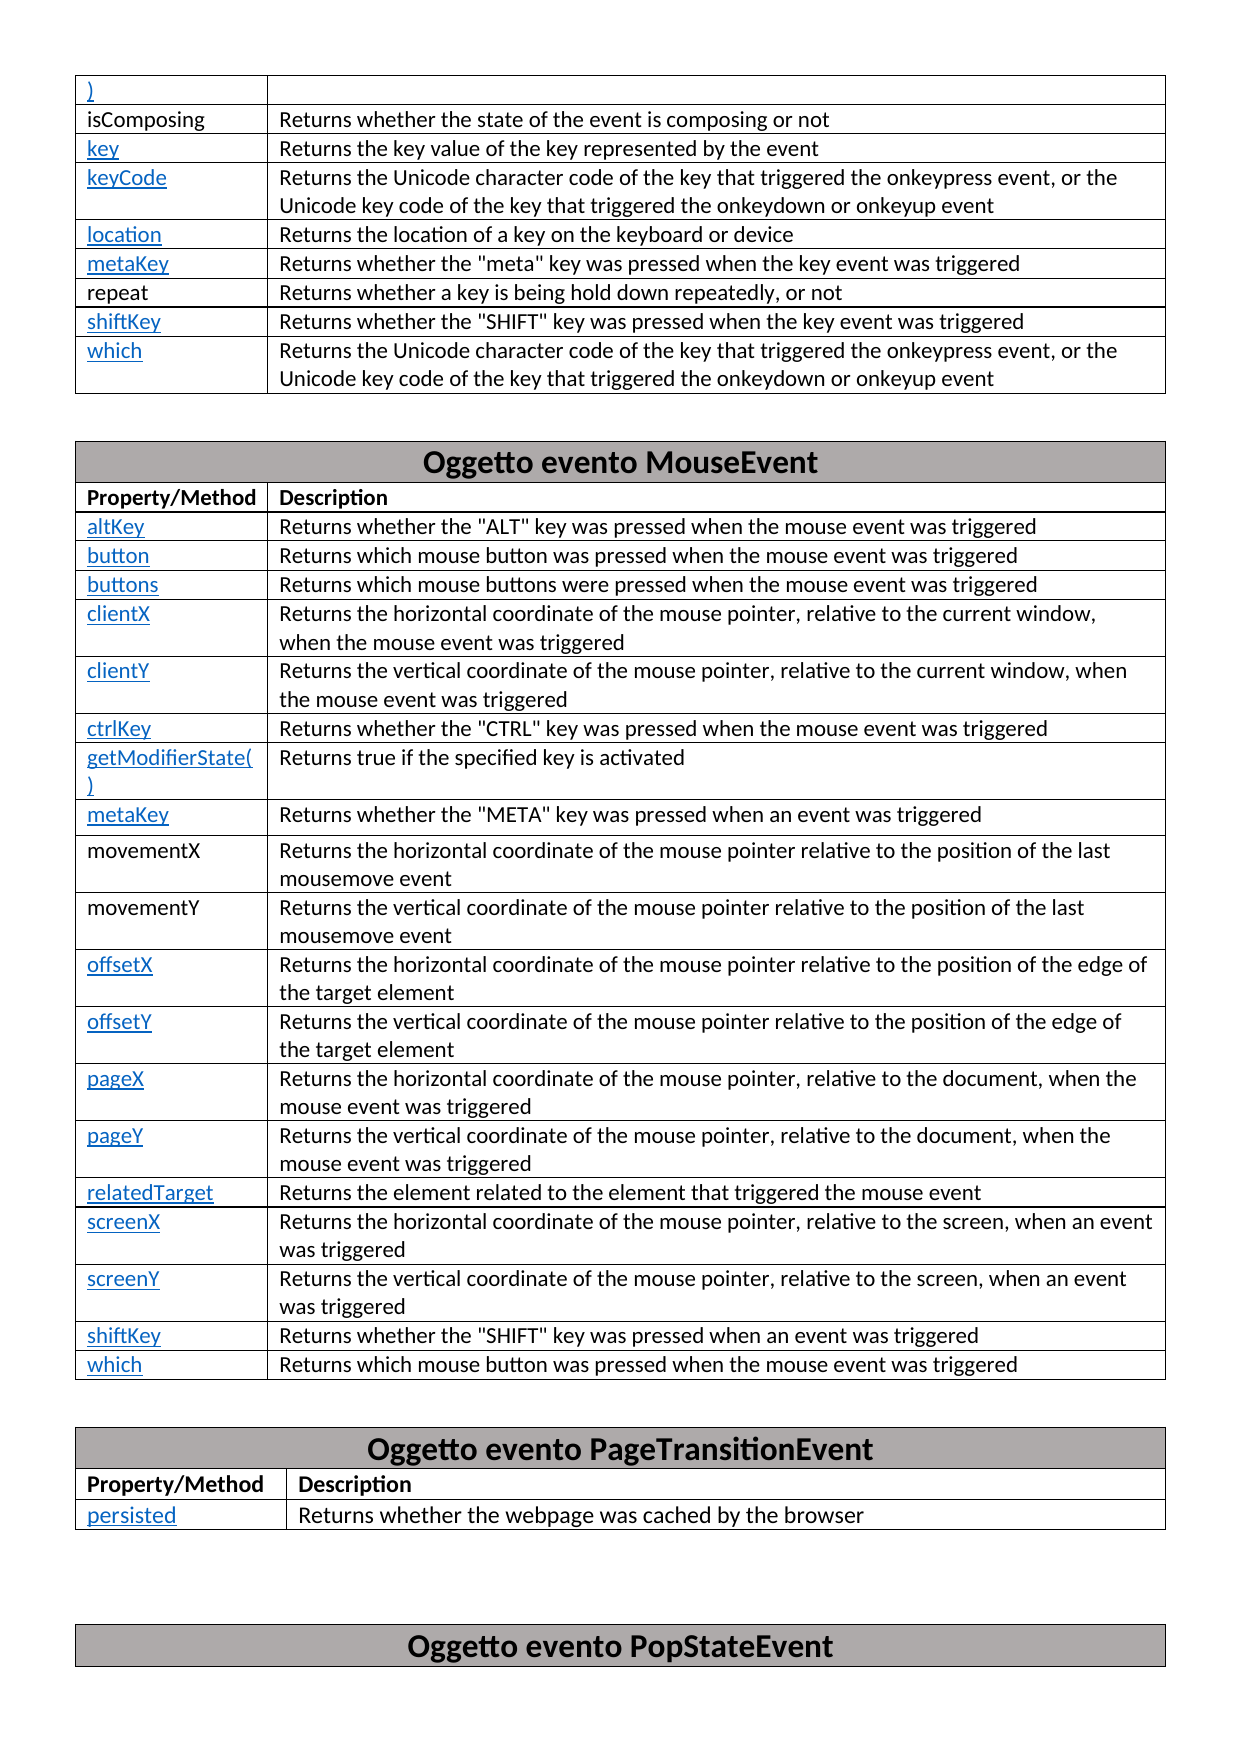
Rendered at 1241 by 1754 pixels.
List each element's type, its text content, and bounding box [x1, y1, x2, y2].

table_cell offsetX [76, 950, 267, 1006]
table_cell key [76, 134, 267, 162]
table_cell Returns the element related to the element that triggered the mouse event [268, 1178, 1165, 1206]
table_cell getModifierState() [76, 76, 267, 104]
table_cell which [76, 1351, 267, 1379]
table_cell location [76, 220, 267, 248]
table_cell Returns whether the "ALT" key was pressed when the mouse event was triggered [268, 513, 1165, 540]
table_cell screenX [76, 1208, 267, 1263]
table_header Oggetto evento MouseEvent [76, 442, 1165, 482]
table_cell Returns whether the "META" key was pressed when an event was triggered [268, 800, 1165, 835]
table_cell Returns the horizontal coordinate of the mouse pointer, relative to the current window, when the mouse event was triggered [268, 600, 1165, 656]
table_cell Property/Method [76, 483, 267, 511]
table_cell getModifierState() [76, 743, 267, 799]
table_cell relatedTarget [76, 1178, 267, 1206]
table_cell keyCode [76, 163, 267, 219]
table_header Oggetto evento PopStateEvent [76, 1625, 1165, 1666]
table_cell pageY [76, 1121, 267, 1177]
table_cell ctrlKey [76, 714, 267, 742]
table_cell offsetY [76, 1007, 267, 1063]
table_cell Returns the vertical coordinate of the mouse pointer, relative to the screen, when an event was triggered [268, 1265, 1165, 1321]
table_cell shiftKey [76, 308, 267, 336]
table_cell Description [287, 1469, 1165, 1499]
table_cell Returns the Unicode character code of the key that triggered the onkeypress event, or the Unicode key code of the key that triggered the onkeydown or onkeyup event [268, 163, 1165, 219]
table_cell altKey [76, 513, 267, 540]
table_cell shiftKey [76, 1322, 267, 1349]
table_cell metaKey [76, 249, 267, 277]
table_cell buttons [76, 571, 267, 598]
table_cell Returns true if the specified key is activated [268, 743, 1165, 799]
table_cell Returns the location of a key on the keyboard or device [268, 220, 1165, 248]
table_cell which [76, 337, 267, 393]
table_cell Returns the vertical coordinate of the mouse pointer, relative to the document, when the mouse event was triggered [268, 1121, 1165, 1177]
table_cell persisted [76, 1500, 286, 1529]
table_cell Returns the vertical coordinate of the mouse pointer, relative to the current window, when the mouse event was triggered [268, 657, 1165, 713]
table_cell pageX [76, 1064, 267, 1120]
table_cell Returns whether the state of the event is composing or not [268, 105, 1165, 133]
table_header Oggetto evento PageTransitionEvent [76, 1428, 1165, 1468]
table_cell clientY [76, 657, 267, 713]
table_cell Returns which mouse button was pressed when the mouse event was triggered [268, 541, 1165, 569]
table_cell Returns which mouse button was pressed when the mouse event was triggered [268, 1351, 1165, 1379]
table_cell Returns whether a key is being hold down repeatedly, or not [268, 279, 1165, 306]
table_cell movementY [76, 893, 267, 949]
table_cell isComposing [76, 105, 267, 133]
table_cell repeat [76, 279, 267, 306]
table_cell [268, 76, 1165, 104]
table_cell Returns whether the "SHIFT" key was pressed when the key event was triggered [268, 308, 1165, 336]
table_cell Returns whether the webpage was cached by the browser [287, 1500, 1165, 1529]
table_cell metaKey [76, 800, 267, 835]
table_cell Returns the horizontal coordinate of the mouse pointer, relative to the screen, when an event was triggered [268, 1208, 1165, 1263]
table_cell Returns the Unicode character code of the key that triggered the onkeypress event, or the Unicode key code of the key that triggered the onkeydown or onkeyup event [268, 337, 1165, 393]
table_cell Returns which mouse buttons were pressed when the mouse event was triggered [268, 571, 1165, 598]
table_cell movementX [76, 836, 267, 892]
table_cell clientX [76, 600, 267, 656]
table_cell button [76, 541, 267, 569]
table_cell Returns whether the "SHIFT" key was pressed when an event was triggered [268, 1322, 1165, 1349]
table_cell Returns the vertical coordinate of the mouse pointer relative to the position of the edge of the target element [268, 1007, 1165, 1063]
table_cell Property/Method [76, 1469, 286, 1499]
table_cell screenY [76, 1265, 267, 1321]
table_cell Returns the key value of the key represented by the event [268, 134, 1165, 162]
table_cell Returns the horizontal coordinate of the mouse pointer, relative to the document, when the mouse event was triggered [268, 1064, 1165, 1120]
table_cell Description [268, 483, 1165, 511]
table_cell Returns whether the "CTRL" key was pressed when the mouse event was triggered [268, 714, 1165, 742]
table_cell Returns the horizontal coordinate of the mouse pointer relative to the position of the last mousemove event [268, 836, 1165, 892]
table_cell Returns whether the "meta" key was pressed when the key event was triggered [268, 249, 1165, 277]
table_cell Returns the horizontal coordinate of the mouse pointer relative to the position of the edge of the target element [268, 950, 1165, 1006]
table_cell Returns the vertical coordinate of the mouse pointer relative to the position of the last mousemove event [268, 893, 1165, 949]
